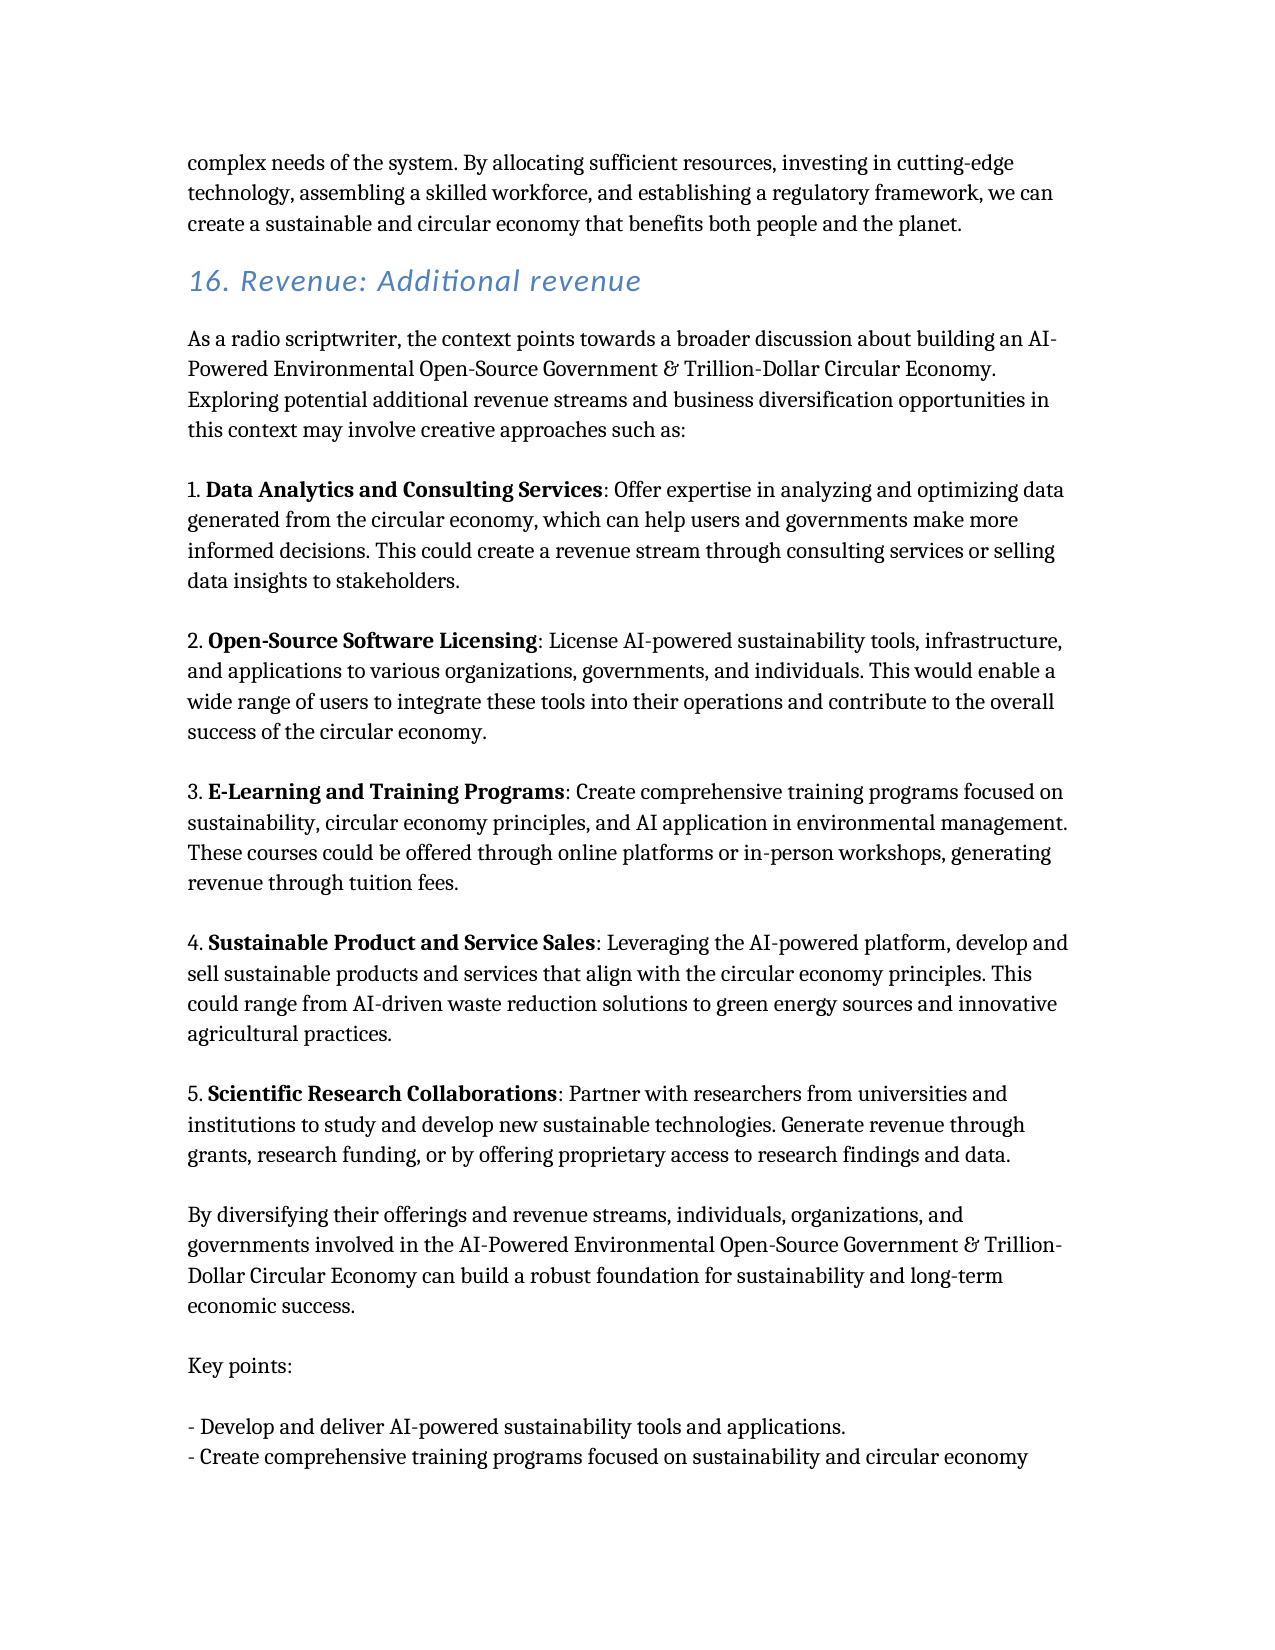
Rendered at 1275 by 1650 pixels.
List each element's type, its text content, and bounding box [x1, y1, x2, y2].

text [187, 150, 1087, 237]
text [187, 326, 1087, 1470]
subtitle 16. Revenue: Additional revenue [187, 261, 1087, 299]
